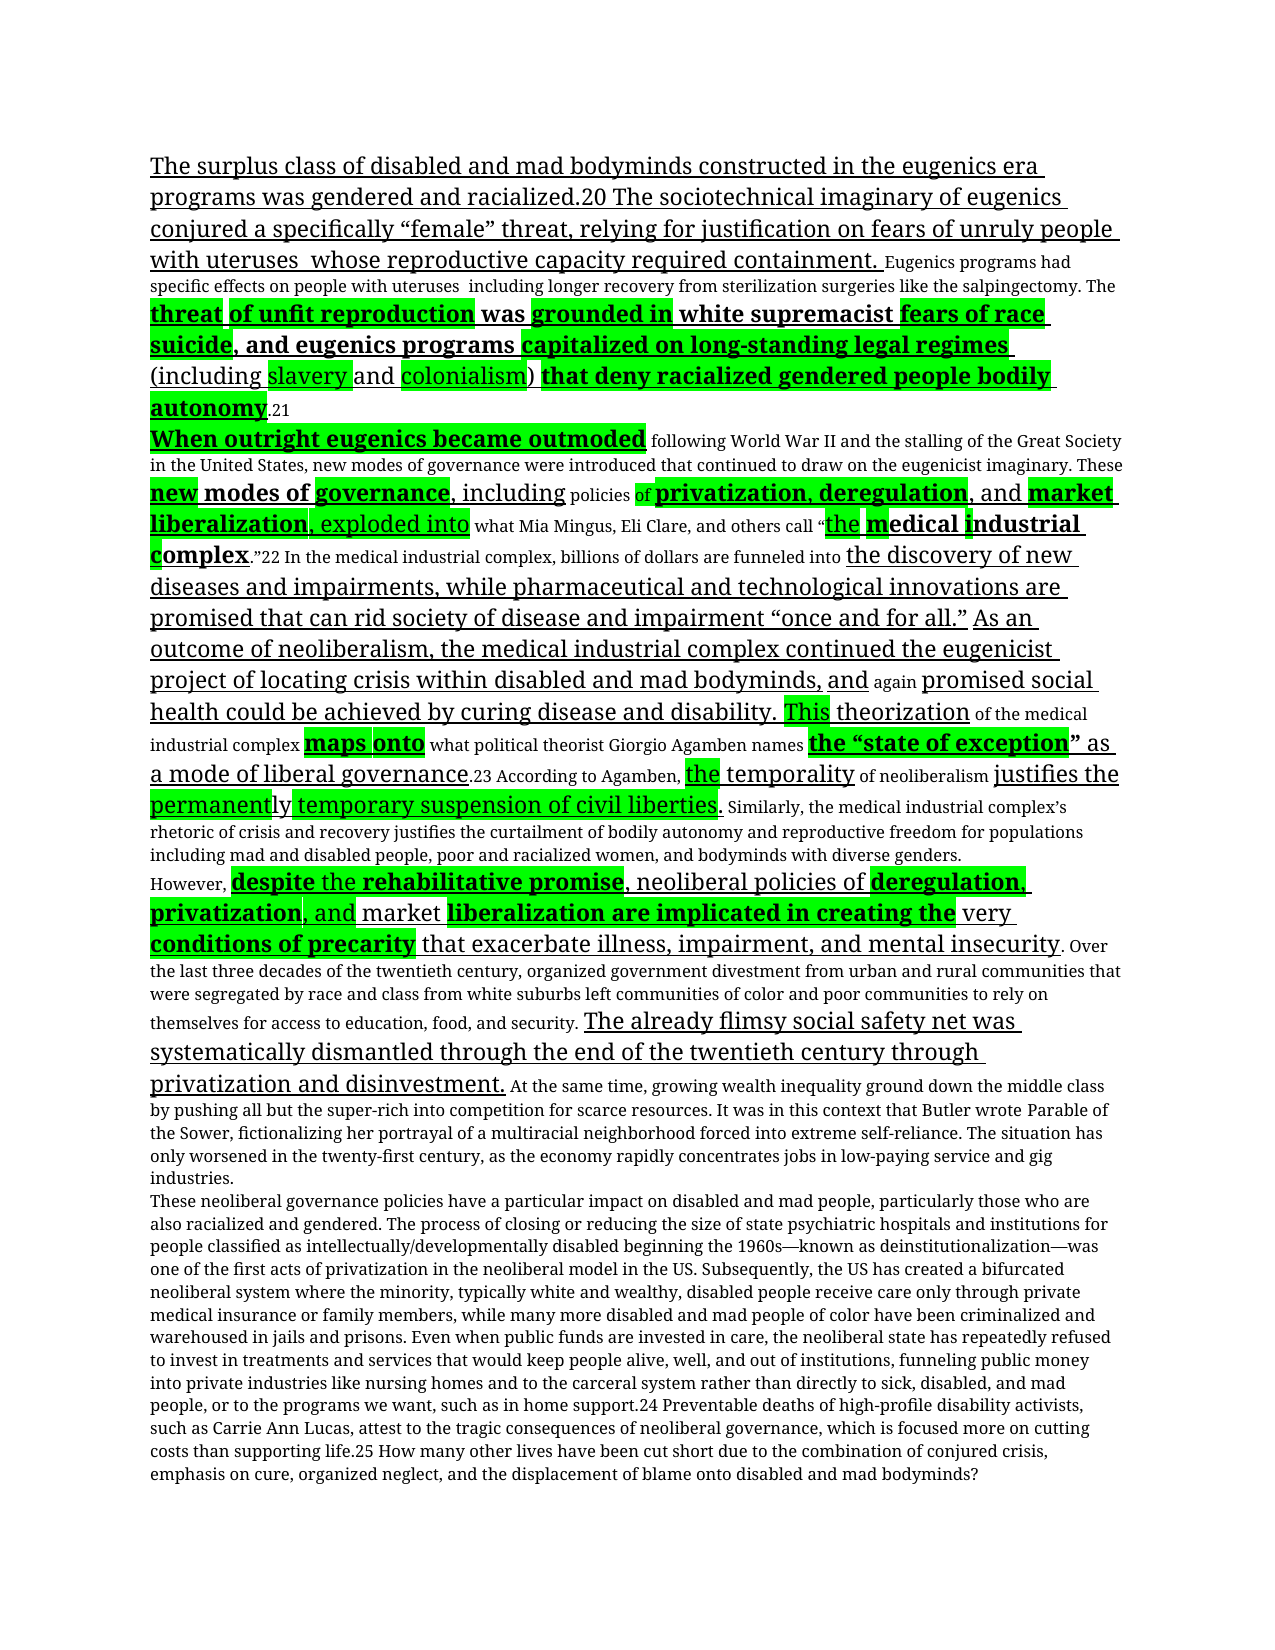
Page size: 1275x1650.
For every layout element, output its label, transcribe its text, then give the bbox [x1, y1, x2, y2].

text However, despite the rehabilitative promise, neoliberal policies of deregulation, privatization, and market liberalization are implicated in creating the very conditions of precarity that exacerbate illness, impairment, and mental insecurity. Over the last three decades of the twentieth century, organized government divestment from urban and rural communities that were segregated by race and class from white suburbs left communities of color and poor communities to rely on themselves for access to education, food, and security. The already flimsy social safety net was systematically dismantled through the end of the twentieth century through privatization and disinvestment. At the same time, growing wealth inequality ground down the middle class by pushing all but the super-rich into competition for scarce resources. It was in this context that Butler wrote Parable of the Sower, fictionalizing her portrayal of a multiracial neighborhood forced into extreme self-reliance. The situation has only worsened in the twenty-first century, as the economy rapidly concentrates jobs in low-paying service and gig industries. [150, 866, 1125, 1189]
text These neoliberal governance policies have a particular impact on disabled and mad people, particularly those who are also racialized and gendered. The process of closing or reducing the size of state psychiatric hospitals and institutions for people classified as intellectually/developmentally disabled beginning the 1960s—known as deinstitutionalization—was one of the first acts of privatization in the neoliberal model in the US. Subsequently, the US has created a bifurcated neoliberal system where the minority, typically white and wealthy, disabled people receive care only through private medical insurance or family members, while many more disabled and mad people of color have been criminalized and warehoused in jails and prisons. Even when public funds are invested in care, the neoliberal state has repeatedly refused to invest in treatments and services that would keep people alive, well, and out of institutions, funneling public money into private industries like nursing homes and to the carceral system rather than directly to sick, disabled, and mad people, or to the programs we want, such as in home support.24 Preventable deaths of high-profile disability activists, such as Carrie Ann Lucas, attest to the tragic consequences of neoliberal governance, which is focused more on cutting costs than supporting life.25 How many other lives have been cut short due to the combination of conjured crisis, emphasis on cure, organized neglect, and the displacement of blame onto disabled and mad bodyminds? [150, 1189, 1125, 1485]
text The surplus class of disabled and mad bodyminds constructed in the eugenics era programs was gendered and racialized.20 The sociotechnical imaginary of eugenics conjured a specifically “female” threat, relying for justification on fears of unruly people with uteruses whose reproductive capacity required containment. Eugenics programs had specific effects on people with uteruses including longer recovery from sterilization surgeries like the salpingectomy. The threat of unfit reproduction was grounded in white supremacist fears of race suicide, and eugenics programs capitalized on long-standing legal regimes (including slavery and colonialism) that deny racialized gendered people bodily autonomy.21 [150, 150, 1125, 423]
text When outright eugenics became outmoded following World War II and the stalling of the Great Society in the United States, new modes of governance were introduced that continued to draw on the eugenicist imaginary. These new modes of governance, including policies of privatization, deregulation, and market liberalization, exploded into what Mia Mingus, Eli Clare, and others call “the medical industrial complex.”22 In the medical industrial complex, billions of dollars are funneled into the discovery of new diseases and impairments, while pharmaceutical and technological innovations are promised that can rid society of disease and impairment “once and for all.” As an outcome of neoliberalism, the medical industrial complex continued the eugenicist project of locating crisis within disabled and mad bodyminds, and again promised social health could be achieved by curing disease and disability. This theorization of the medical industrial complex maps onto what political theorist Giorgio Agamben names the “state of exception” as a mode of liberal governance.23 According to Agamben, the temporality of neoliberalism justifies the permanently temporary suspension of civil liberties. Similarly, the medical industrial complex’s rhetoric of crisis and recovery justifies the curtailment of bodily autonomy and reproductive freedom for populations including mad and disabled people, poor and racialized women, and bodyminds with diverse genders. [150, 423, 1125, 866]
